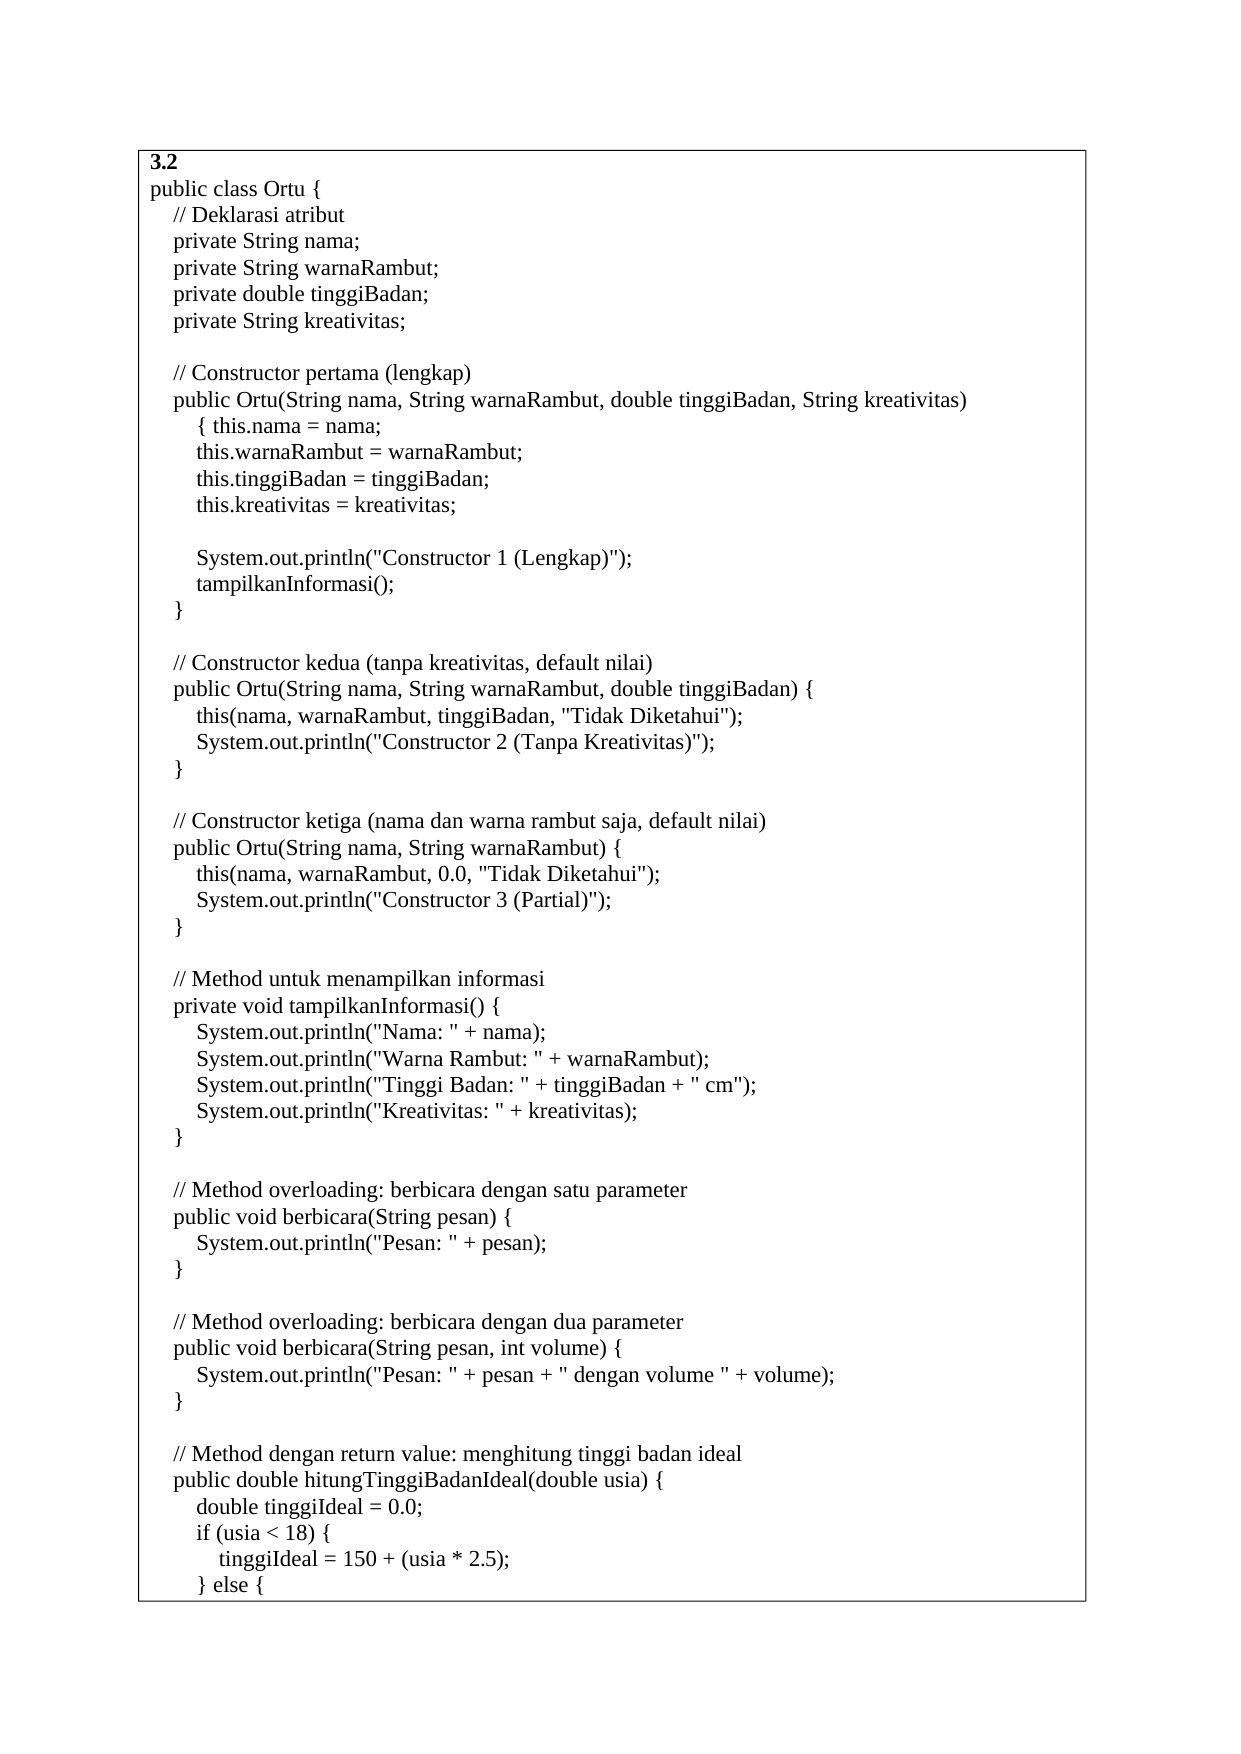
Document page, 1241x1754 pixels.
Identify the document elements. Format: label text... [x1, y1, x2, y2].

text } else { [196, 1572, 1098, 1598]
text // Constructor pertama (lengkap) [173, 359, 1098, 386]
text 3.2 [150, 149, 1098, 175]
text } [173, 755, 1098, 781]
text System.out.println("Pesan: " + pesan + " dengan volume " + volume); [196, 1361, 1098, 1387]
text System.out.println("Nama: " + nama); System.out.println("Warna Rambut: " + warnaRambut); System.out.println("Tinggi Badan: " + tinggiBadan + " cm"); System.out.println("Kreativitas: " + kreativitas); [196, 1018, 791, 1124]
text // Constructor ketiga (nama dan warna rambut saja, default nilai) public Ortu(String nama, String warnaRambut) { [173, 807, 817, 860]
text System.out.println("Constructor 1 (Lengkap)"); tampilkanInformasi(); [196, 544, 817, 596]
text this(nama, warnaRambut, 0.0, "Tidak Diketahui"); System.out.println("Constructor 3 (Partial)"); [196, 860, 817, 913]
text double tinggiIdeal = 0.0; if (usia < 18) { [196, 1493, 430, 1545]
text // Method dengan return value: menghitung tinggi badan ideal public double hitungTinggiBadanIdeal(double usia) { [173, 1440, 791, 1493]
text } [173, 913, 1098, 939]
text tinggiIdeal = 150 + (usia * 2.5); [219, 1545, 1098, 1572]
text // Deklarasi atribut private String nama; [173, 201, 406, 254]
text this.warnaRambut = warnaRambut; this.tinggiBadan = tinggiBadan; this.kreativitas = kreativitas; [196, 438, 602, 517]
text } [173, 1256, 1098, 1282]
text } [173, 1387, 1098, 1413]
text } [173, 1124, 1098, 1150]
text System.out.println("Pesan: " + pesan); [196, 1229, 1098, 1256]
text // Constructor kedua (tanpa kreativitas, default nilai) [173, 649, 1098, 676]
text public Ortu(String nama, String warnaRambut, double tinggiBadan) { this(nama, warnaRambut, tinggiBadan, "Tidak Diketahui"); System.out.println("Constructor 2 (Tanpa Kreativitas)"); [173, 676, 817, 754]
text // Method overloading: berbicara dengan dua parameter public void berbicara(String pesan, int volume) { [173, 1308, 734, 1361]
text public class Ortu { [150, 175, 1098, 201]
text } [173, 597, 1098, 623]
text // Method untuk menampilkan informasi private void tampilkanInformasi() { [173, 966, 602, 1018]
text public Ortu(String nama, String warnaRambut, double tinggiBadan, String kreativitas) { this.nama = nama; [173, 386, 1065, 438]
text private String warnaRambut; private double tinggiBadan; private String kreativitas; [173, 254, 490, 333]
text // Method overloading: berbicara dengan satu parameter public void berbicara(String pesan) { [173, 1176, 734, 1229]
